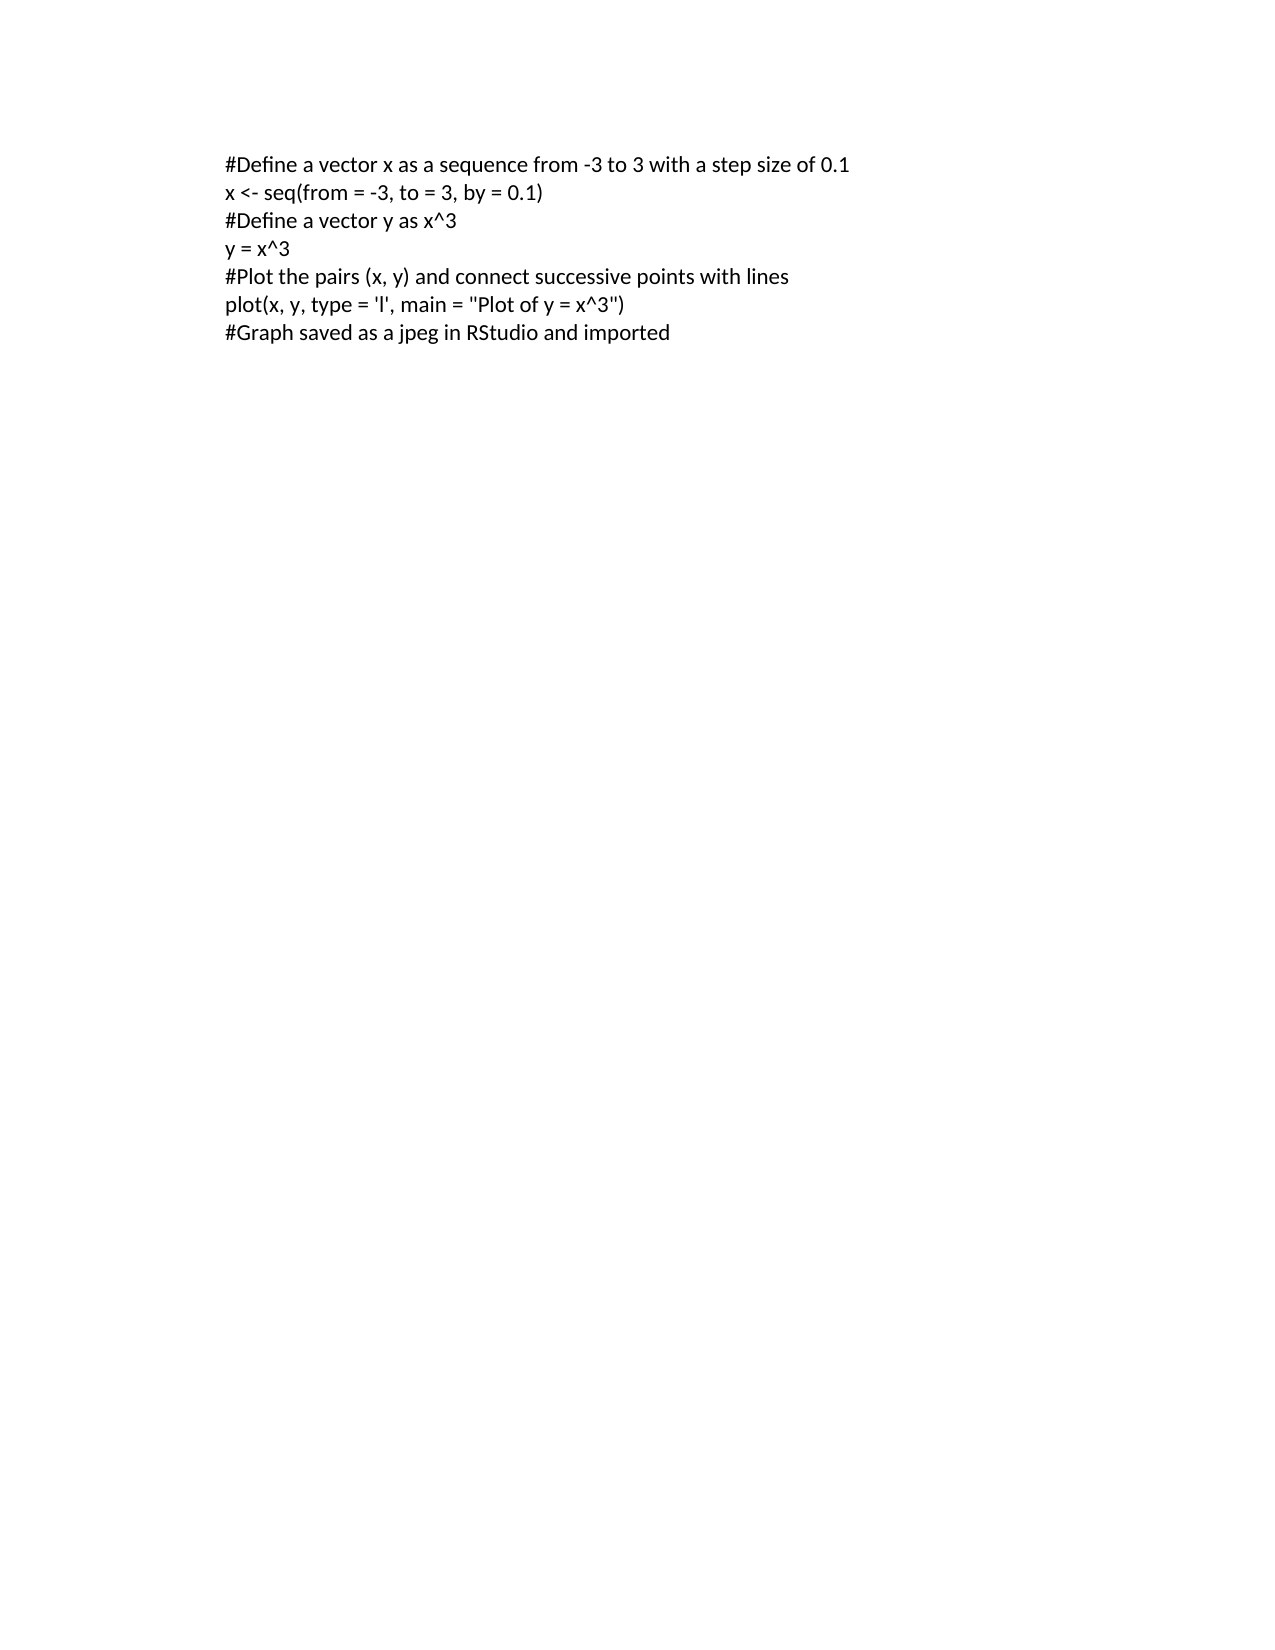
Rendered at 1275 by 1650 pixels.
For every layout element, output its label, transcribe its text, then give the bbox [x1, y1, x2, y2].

text plot(x, y, type = 'l', main = "Plot of y = x^3") [150, 290, 1125, 318]
text x <- seq(from = -3, to = 3, by = 0.1) [150, 178, 1125, 206]
text y = x^3 [150, 234, 1125, 262]
text #Plot the pairs (x, y) and connect successive points with lines [150, 262, 1125, 290]
text #Graph saved as a jpeg in RStudio and imported [150, 318, 1125, 346]
text #Define a vector x as a sequence from -3 to 3 with a step size of 0.1 [150, 150, 1125, 178]
text #Define a vector y as x^3 [150, 206, 1125, 234]
